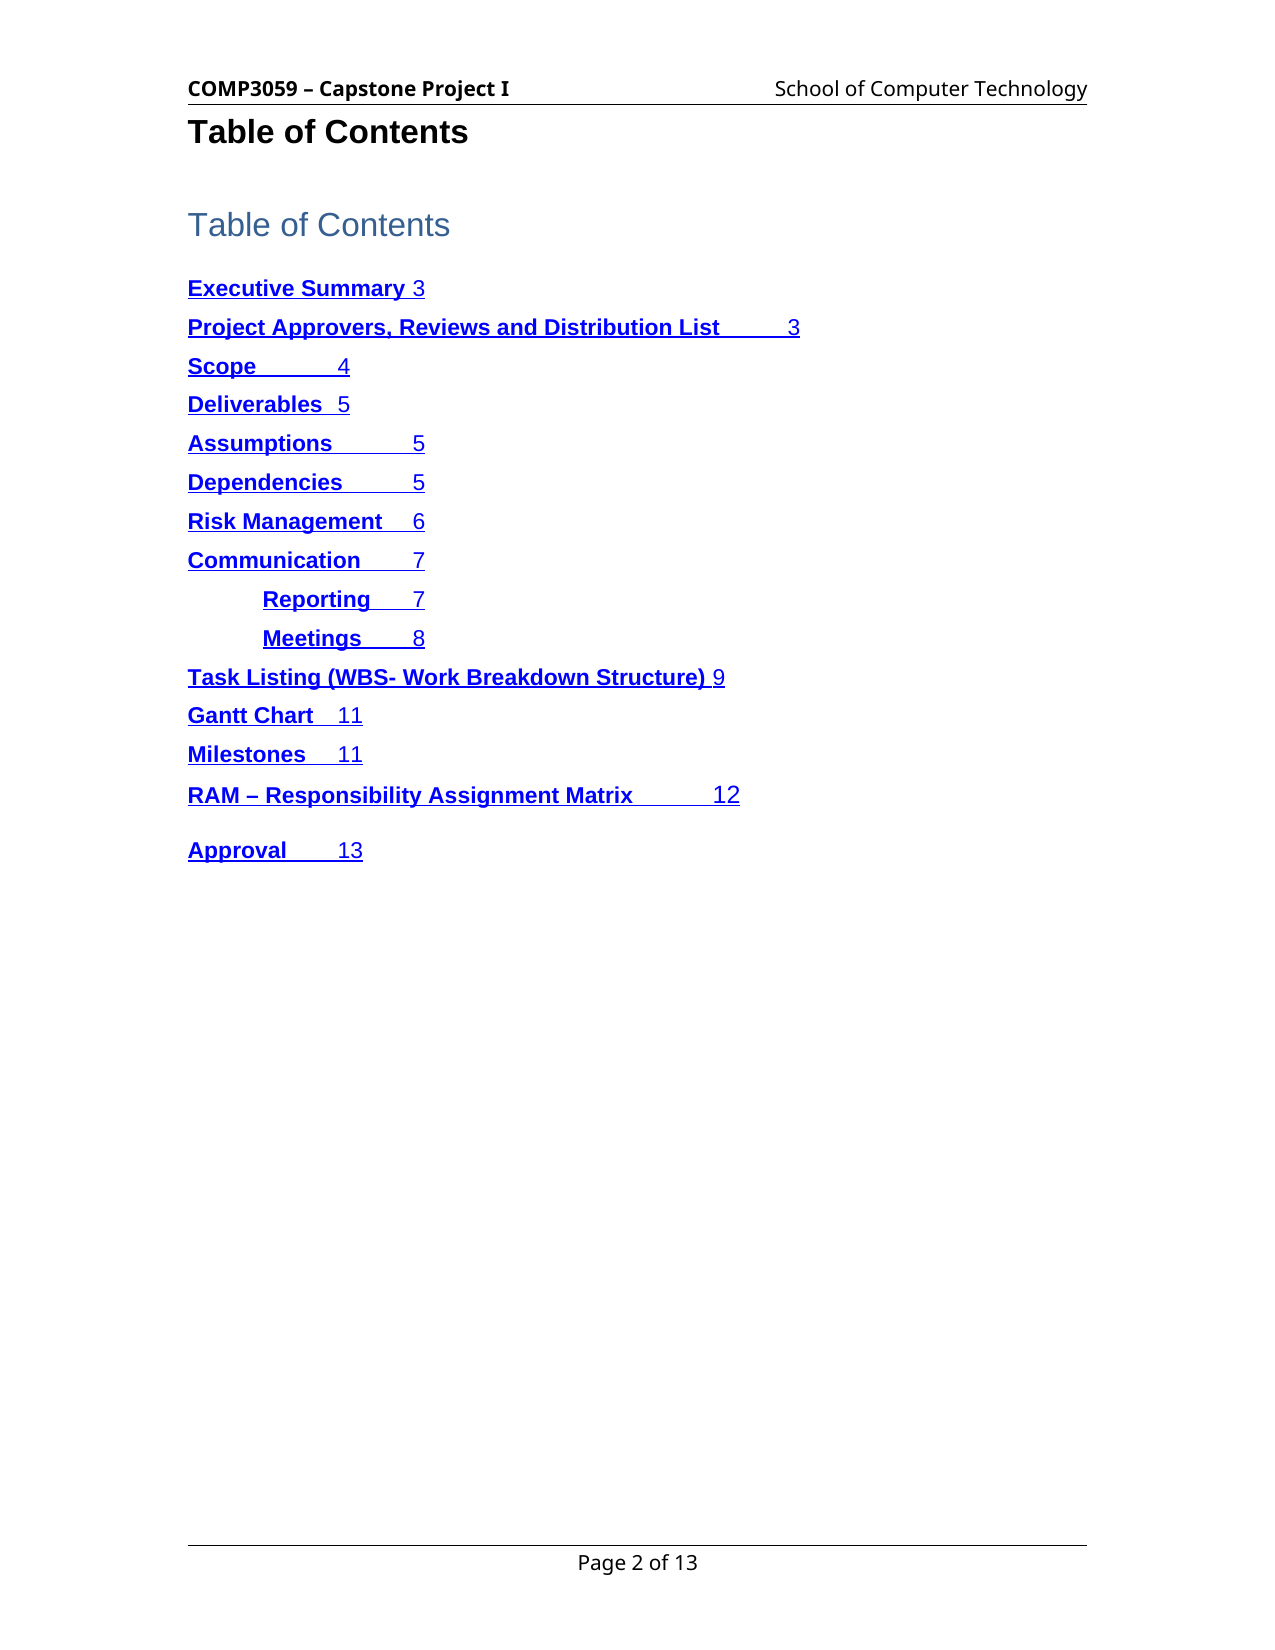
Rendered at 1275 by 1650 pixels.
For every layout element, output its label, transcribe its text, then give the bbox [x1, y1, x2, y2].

text Table of Contents [187, 112, 1087, 151]
